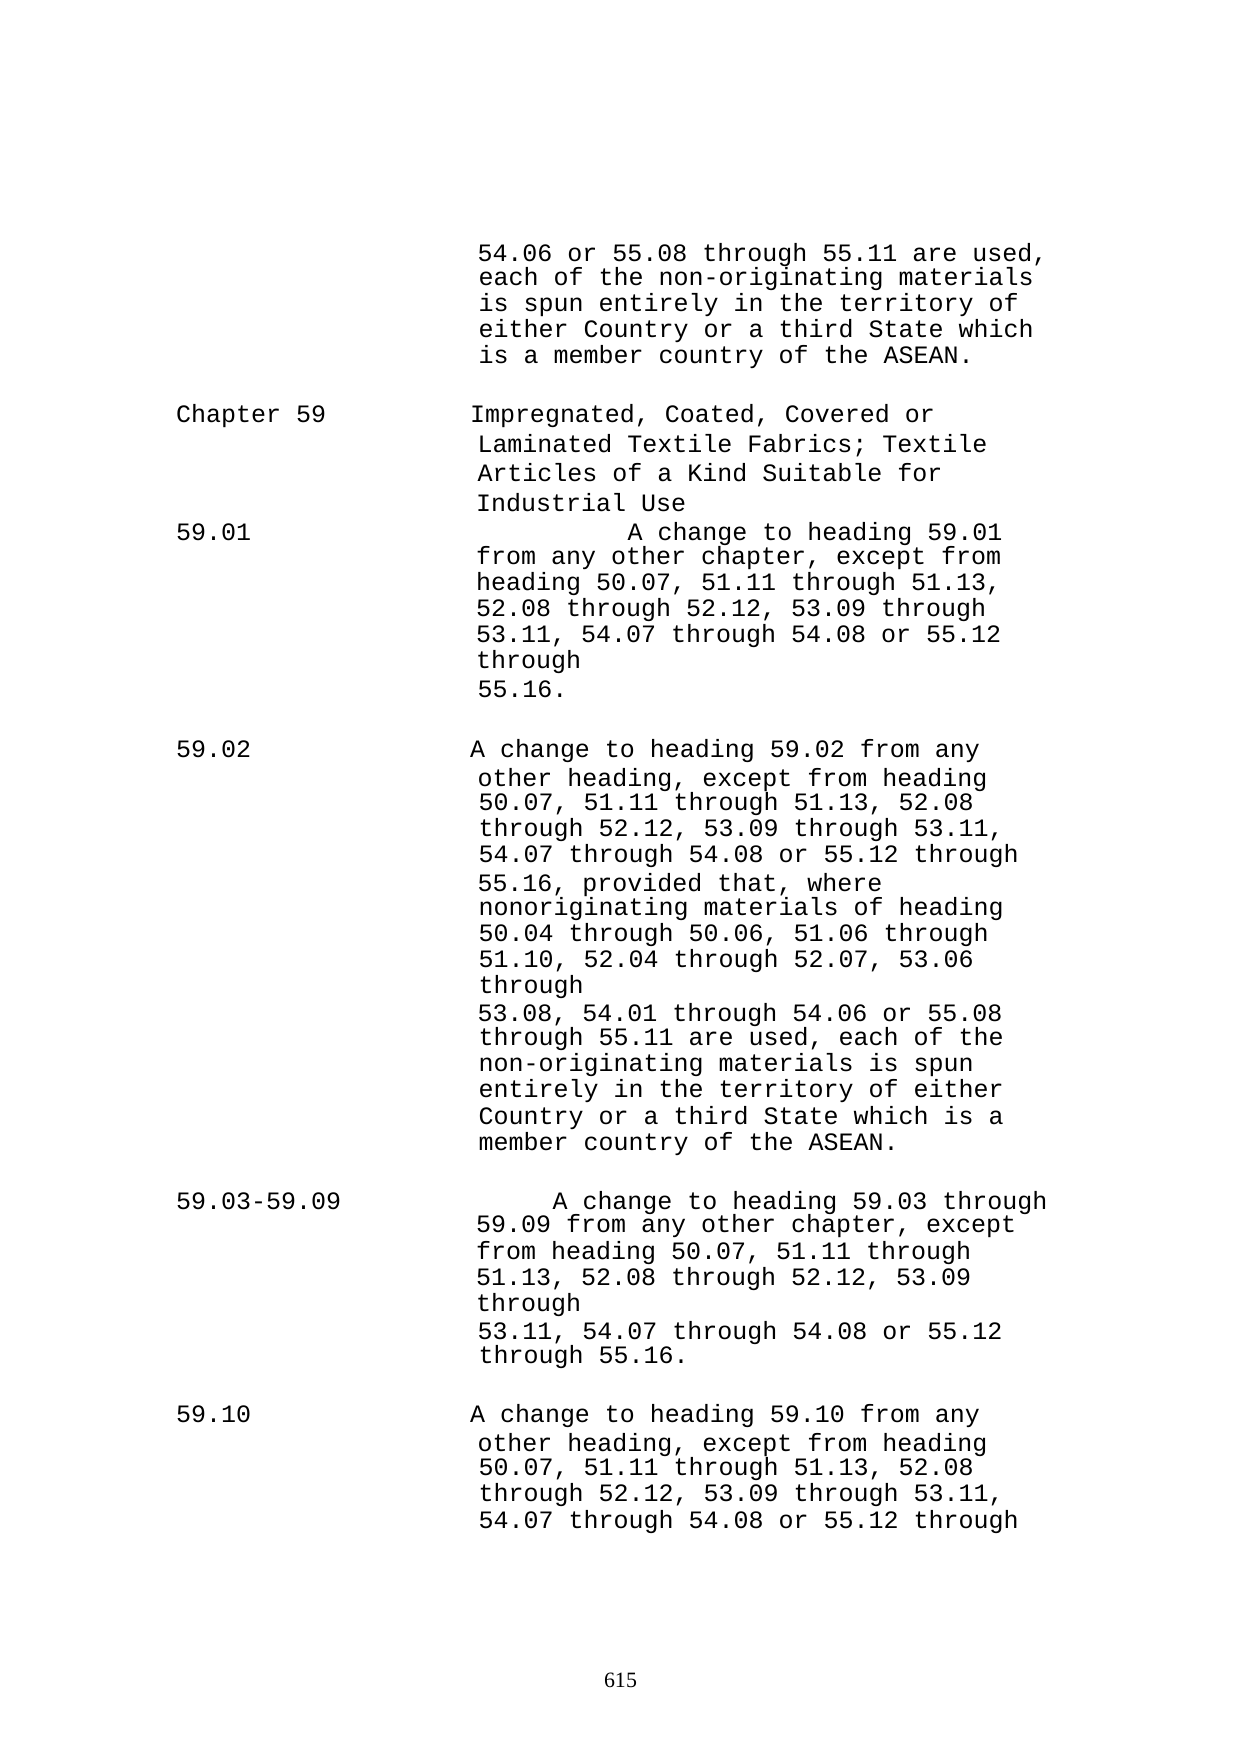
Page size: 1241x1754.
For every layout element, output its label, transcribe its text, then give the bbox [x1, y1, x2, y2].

text 54.06 or 55.08 through 55.11 are used, each of the non-originating materials is spun entirely in the territory of either Country or a third State which is a member country of the ASEAN. [477, 241, 1062, 371]
text 55.16, provided that, where nonoriginating materials of heading 50.04 through 50.06, 51.06 through 51.10, 52.04 through 52.07, 53.06 through [477, 870, 1062, 1001]
text 53.08, 54.01 through 54.06 or 55.08 through 55.11 are used, each of the non-originating materials is spun entirely in the territory of either Country or a third State which is a member country of the ASEAN. [477, 1001, 1062, 1158]
text 59.01 A change to heading 59.01 from any other chapter, except from heading 50.07, 51.11 through 51.13, 52.08 through 52.12, 53.09 through 53.11, 54.07 through 54.08 or 55.12 through [176, 519, 1062, 676]
text 55.16. [477, 676, 1062, 702]
text Chapter 59 Impregnated, Coated, Covered or [176, 402, 1062, 428]
text other heading, except from heading 50.07, 51.11 through 51.13, 52.08 through 52.12, 53.09 through 53.11, 54.07 through 54.08 or 55.12 through [477, 1431, 1062, 1536]
text Laminated Textile Fabrics; Textile [477, 431, 1062, 457]
text 53.11, 54.07 through 54.08 or 55.12 through 55.16. [477, 1319, 1062, 1371]
text 59.02 A change to heading 59.02 from any [176, 736, 1062, 762]
text 59.03-59.09 A change to heading 59.03 through 59.09 from any other chapter, except from heading 50.07, 51.11 through 51.13, 52.08 through 52.12, 53.09 through [176, 1188, 1062, 1319]
text 59.10 A change to heading 59.10 from any [176, 1402, 1062, 1428]
text other heading, except from heading 50.07, 51.11 through 51.13, 52.08 through 52.12, 53.09 through 53.11, 54.07 through 54.08 or 55.12 through [477, 766, 1062, 870]
text Industrial Use [176, 490, 702, 516]
text Articles of a Kind Suitable for [477, 461, 1062, 487]
